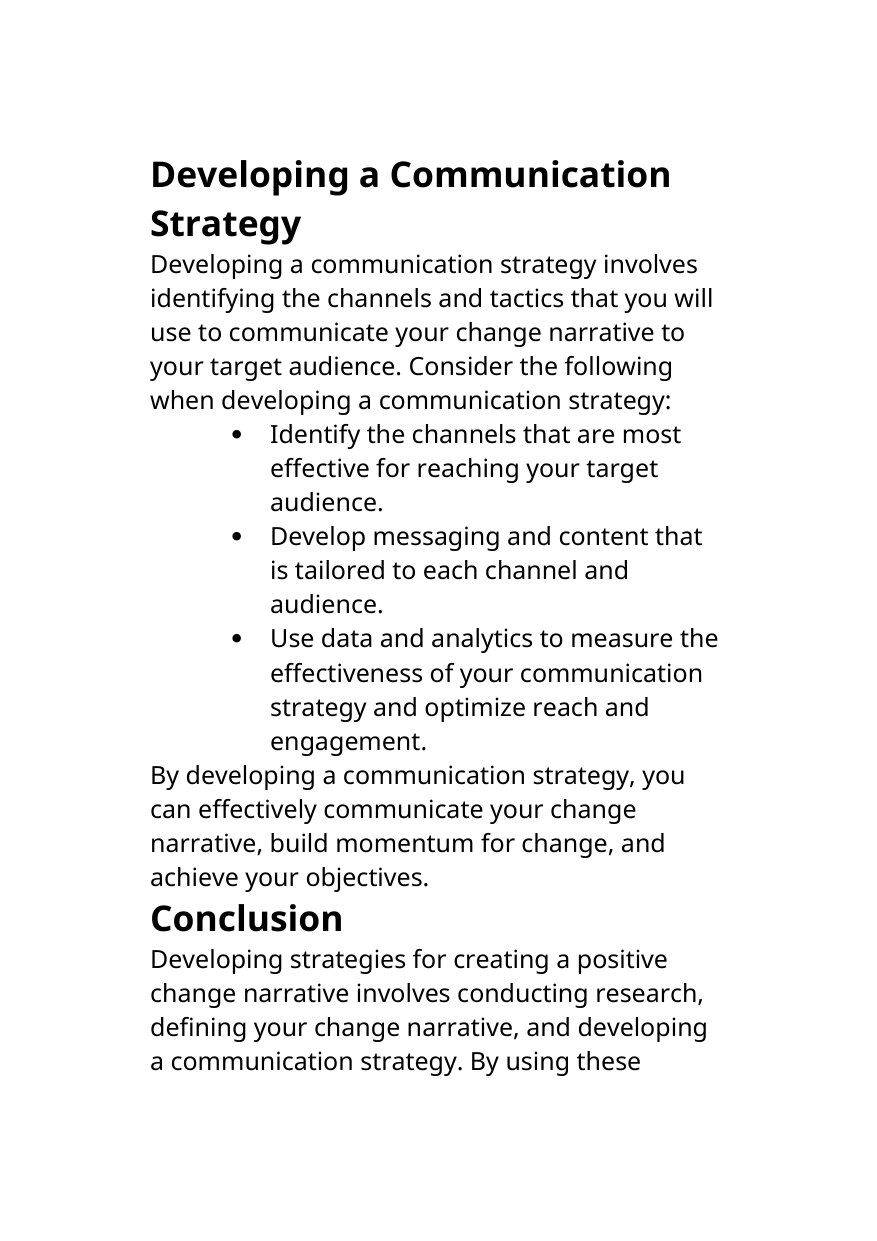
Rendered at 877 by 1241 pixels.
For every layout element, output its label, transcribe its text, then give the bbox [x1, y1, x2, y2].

list Use data and analytics to measure the effectiveness of your communication strategy and optimize reach and engagement. [232, 621, 727, 757]
subtitle Conclusion [150, 894, 727, 942]
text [150, 942, 727, 1078]
text Developing a communication strategy involves identifying the channels and tactics that you will use to communicate your change narrative to your target audience. Consider the following when developing a communication strategy: [150, 246, 727, 417]
subtitle Developing a Communication Strategy [150, 150, 727, 246]
text By developing a communication strategy, you can effectively communicate your change narrative, build momentum for change, and achieve your objectives. [150, 757, 727, 894]
list Develop messaging and content that is tailored to each channel and audience. [232, 519, 727, 621]
list Identify the channels that are most effective for reaching your target audience. [232, 417, 727, 519]
